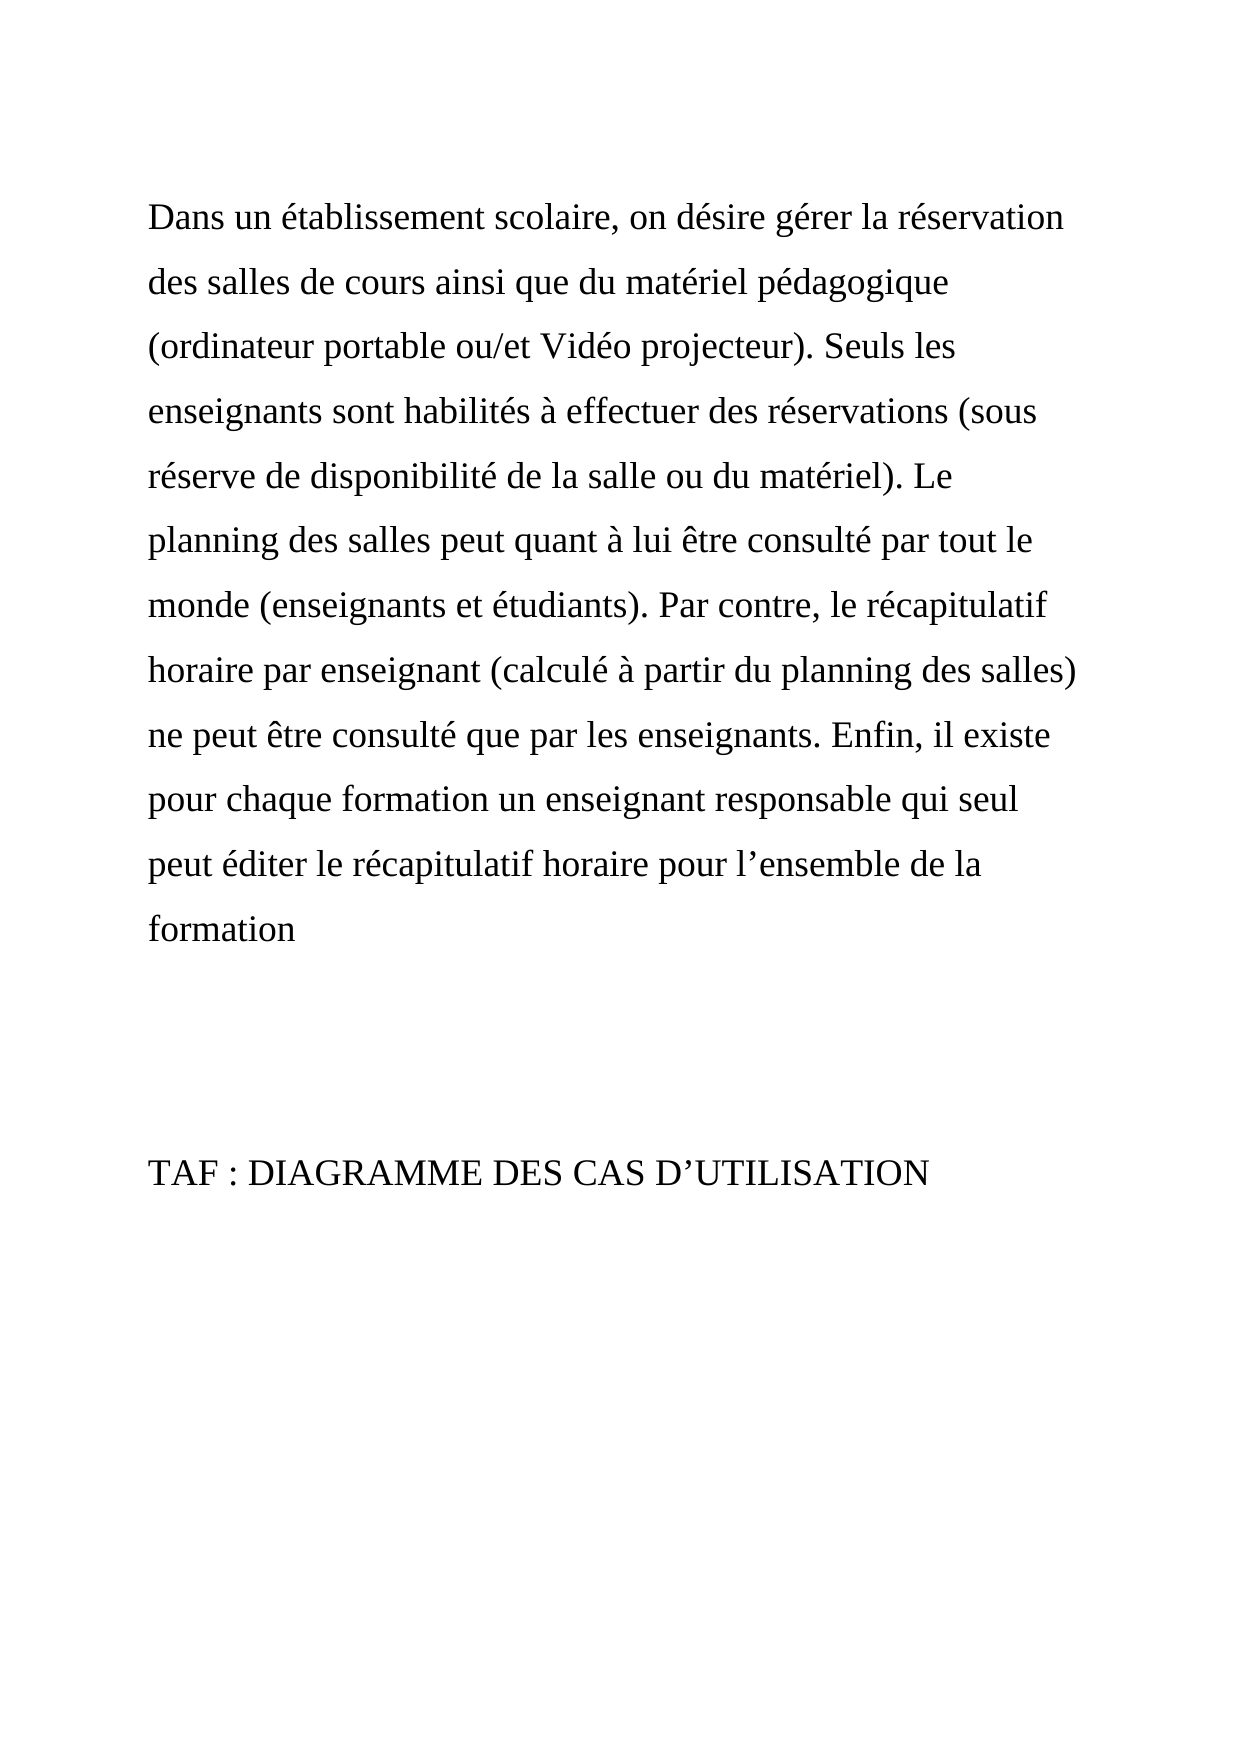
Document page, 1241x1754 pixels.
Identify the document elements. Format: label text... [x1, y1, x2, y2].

text TAF : DIAGRAMME DES CAS D’UTILISATION [148, 1150, 1093, 1193]
text Dans un établissement scolaire, on désire gérer la réservation des salles de cours ainsi que du matériel pédagogique (ordinateur portable ou/et Vidéo projecteur). Seuls les enseignants sont habilités à effectuer des réservations (sous réserve de disponibilité de la salle ou du matériel). Le planning des salles peut quant à lui être consulté par tout le monde (enseignants et étudiants). Par contre, le récapitulatif horaire par enseignant (calculé à partir du planning des salles) ne peut être consulté que par les enseignants. Enfin, il existe pour chaque formation un enseignant responsable qui seul peut éditer le récapitulatif horaire pour l’ensemble de la formation [148, 194, 1093, 949]
